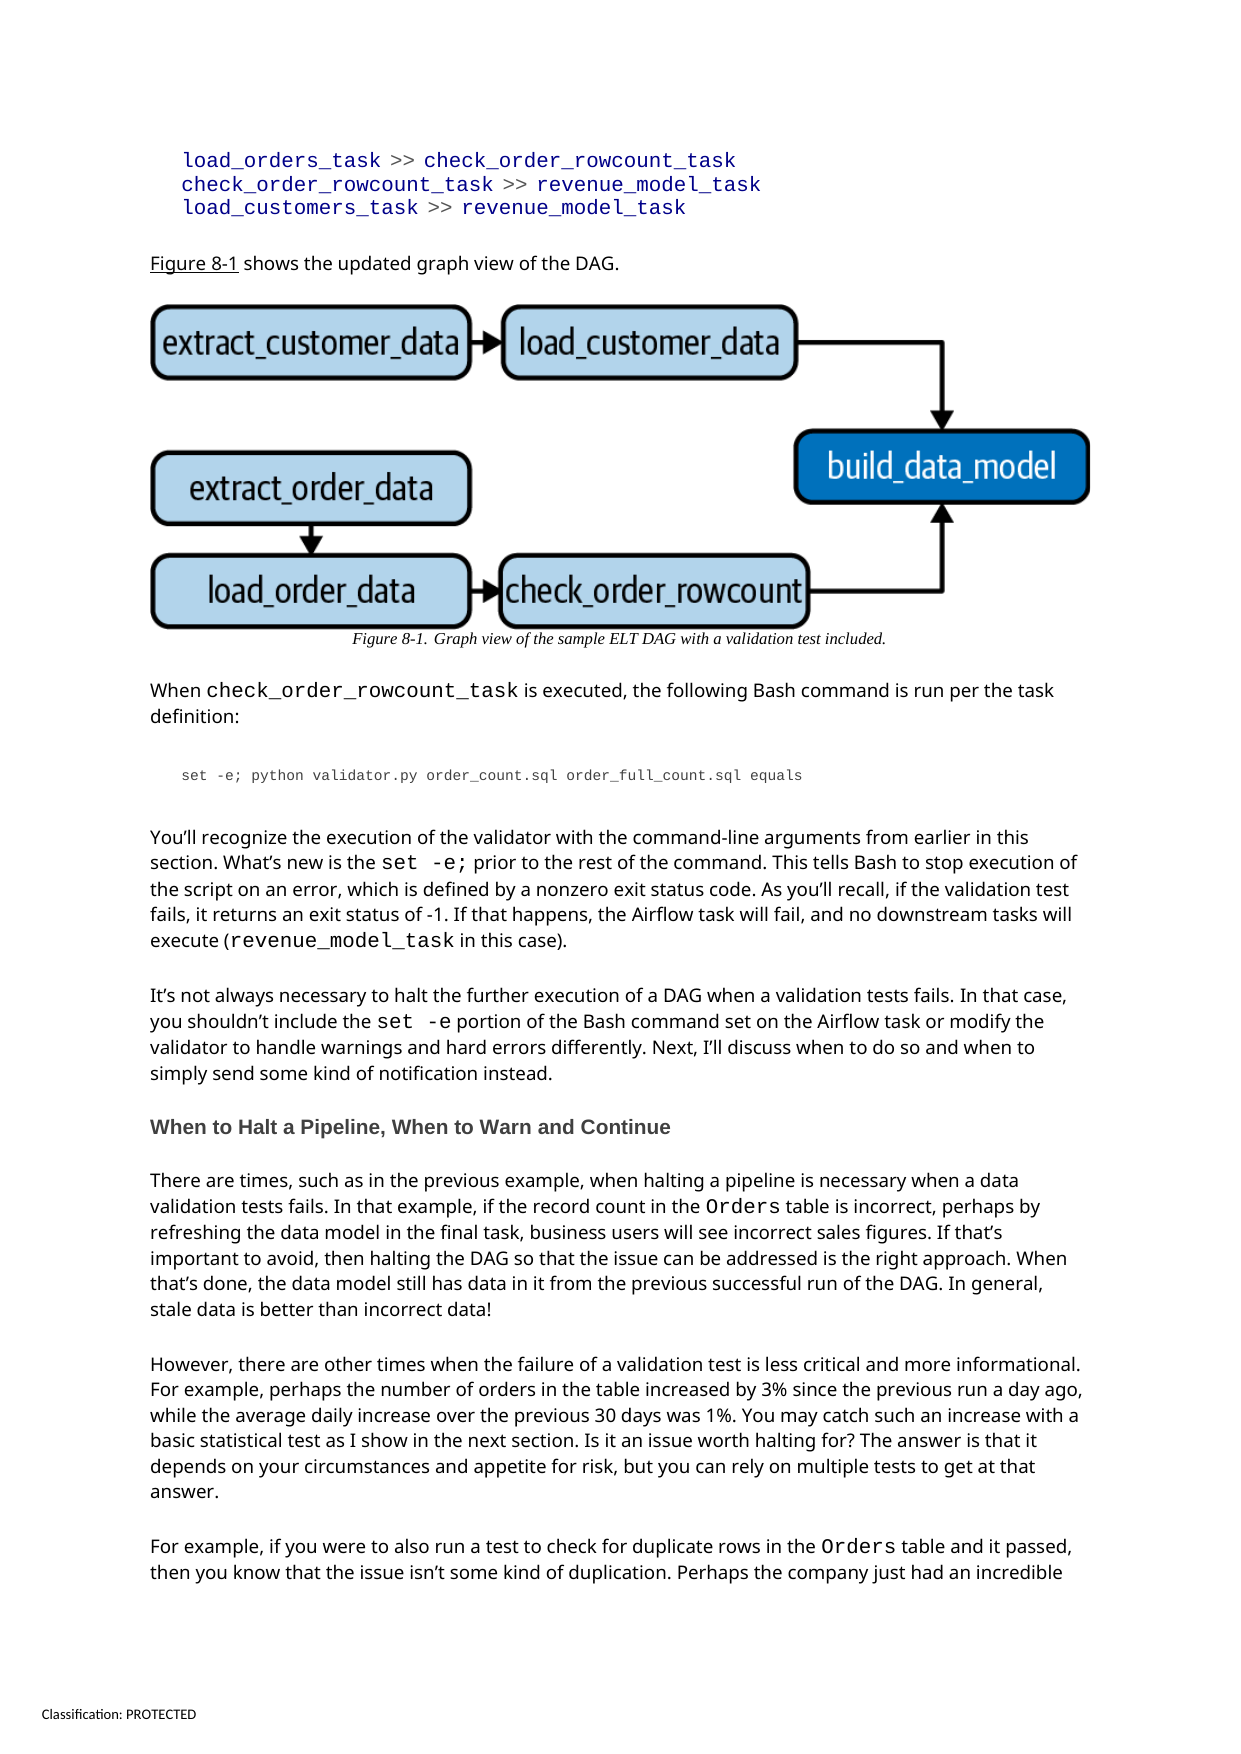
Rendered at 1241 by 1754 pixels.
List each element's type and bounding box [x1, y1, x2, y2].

picture [150, 304, 1091, 630]
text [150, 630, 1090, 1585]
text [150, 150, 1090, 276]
